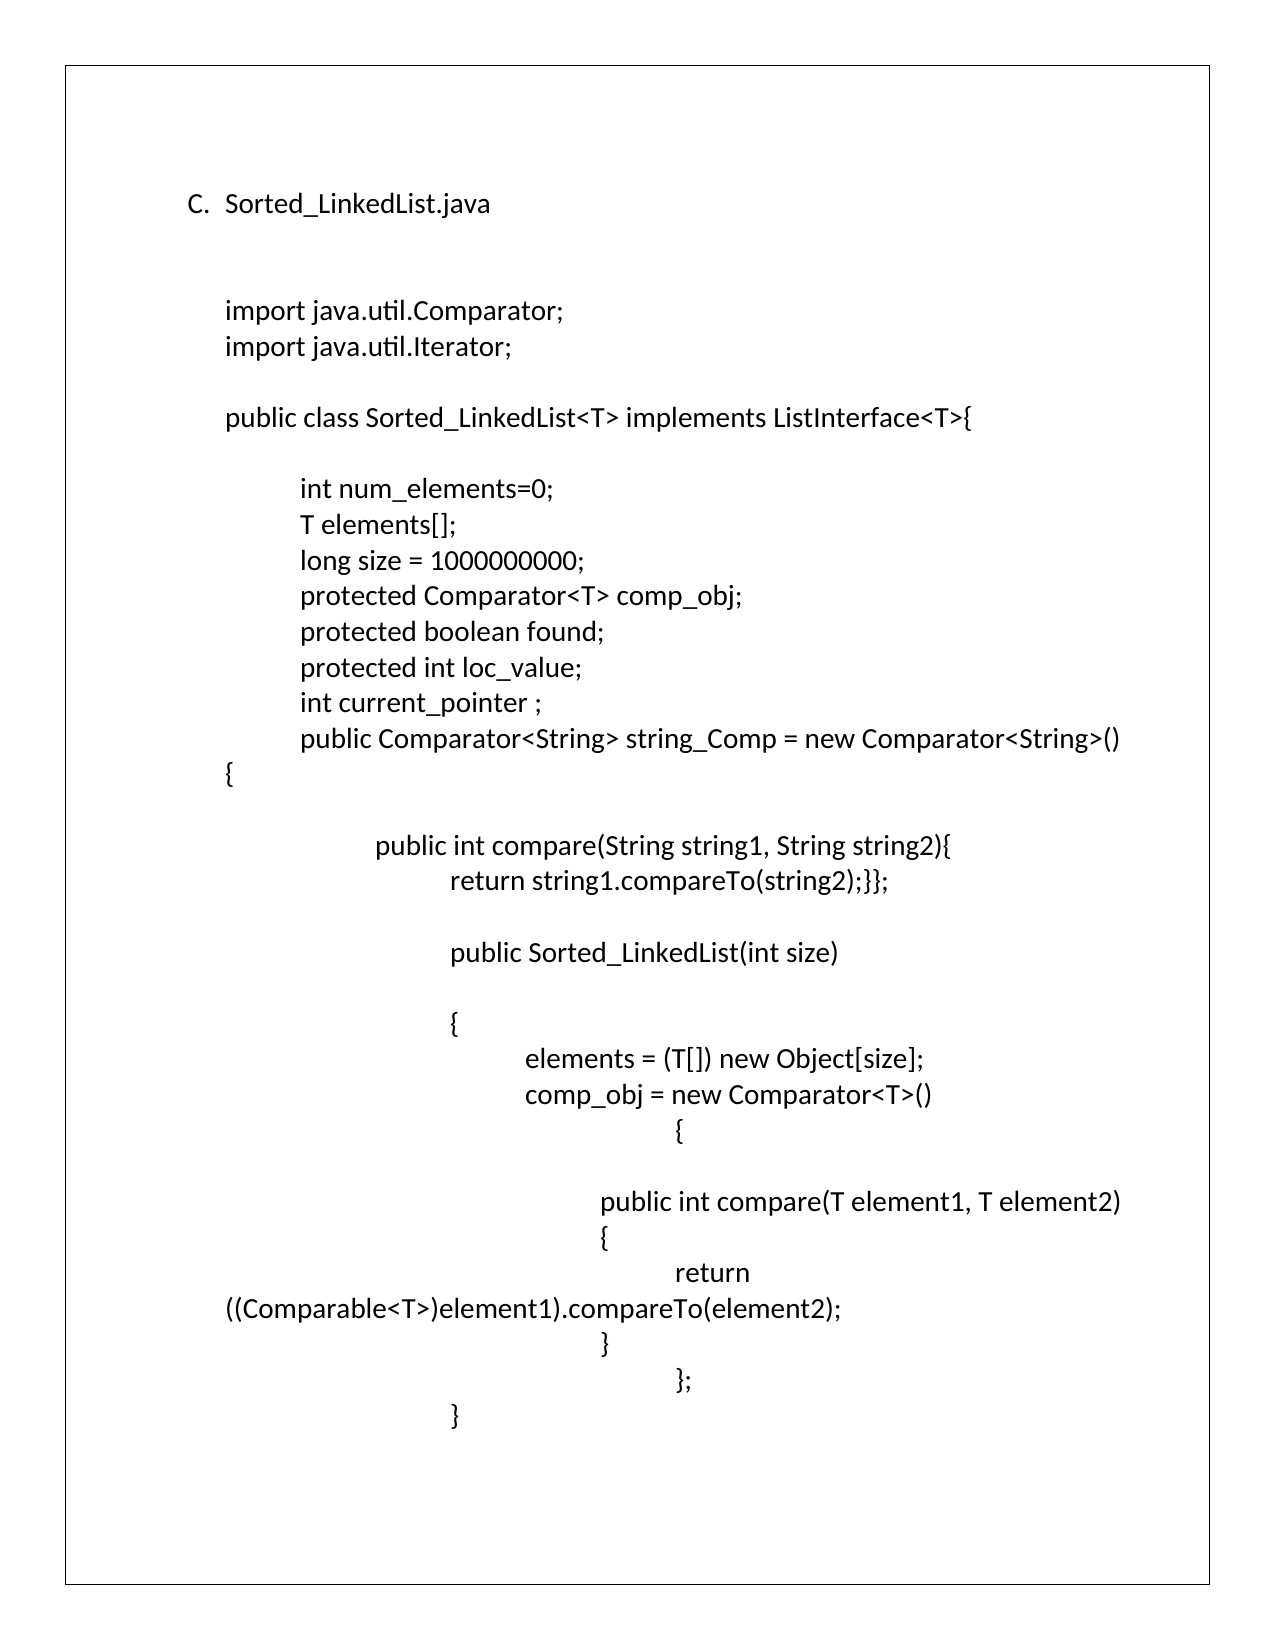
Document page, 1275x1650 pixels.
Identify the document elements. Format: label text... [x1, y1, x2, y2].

text int num_elements=0; [225, 471, 1125, 506]
text public Sorted_LinkedList(int size) [225, 934, 1125, 969]
text { [225, 1219, 1125, 1254]
text protected int loc_value; [225, 649, 1125, 684]
text public int compare(String string1, String string2){ [225, 827, 1125, 862]
text protected Comparator<T> comp_obj; [225, 577, 1125, 613]
text }; [225, 1361, 1125, 1397]
list Sorted_LinkedList.java [187, 186, 1125, 221]
text return string1.compareTo(string2);}}; [225, 862, 1125, 898]
text public Comparator<String> string_Comp = new Comparator<String>() { [225, 720, 1125, 791]
text { [225, 1005, 1125, 1041]
text comp_obj = new Comparator<T>() [225, 1076, 1125, 1112]
text int current_pointer ; [225, 684, 1125, 720]
text import java.util.Comparator; [225, 292, 1125, 328]
text elements = (T[]) new Object[size]; [225, 1041, 1125, 1076]
text protected boolean found; [225, 613, 1125, 649]
text return ((Comparable<T>)element1).compareTo(element2); [225, 1254, 1125, 1326]
text import java.util.Iterator; [225, 328, 1125, 364]
text T elements[]; [225, 506, 1125, 542]
text public class Sorted_LinkedList<T> implements ListInterface<T>{ [225, 399, 1125, 435]
text } [225, 1326, 1125, 1361]
text public int compare(T element1, T element2) [225, 1183, 1125, 1219]
text { [225, 1112, 1125, 1147]
text } [225, 1397, 1125, 1432]
text long size = 1000000000; [225, 542, 1125, 577]
